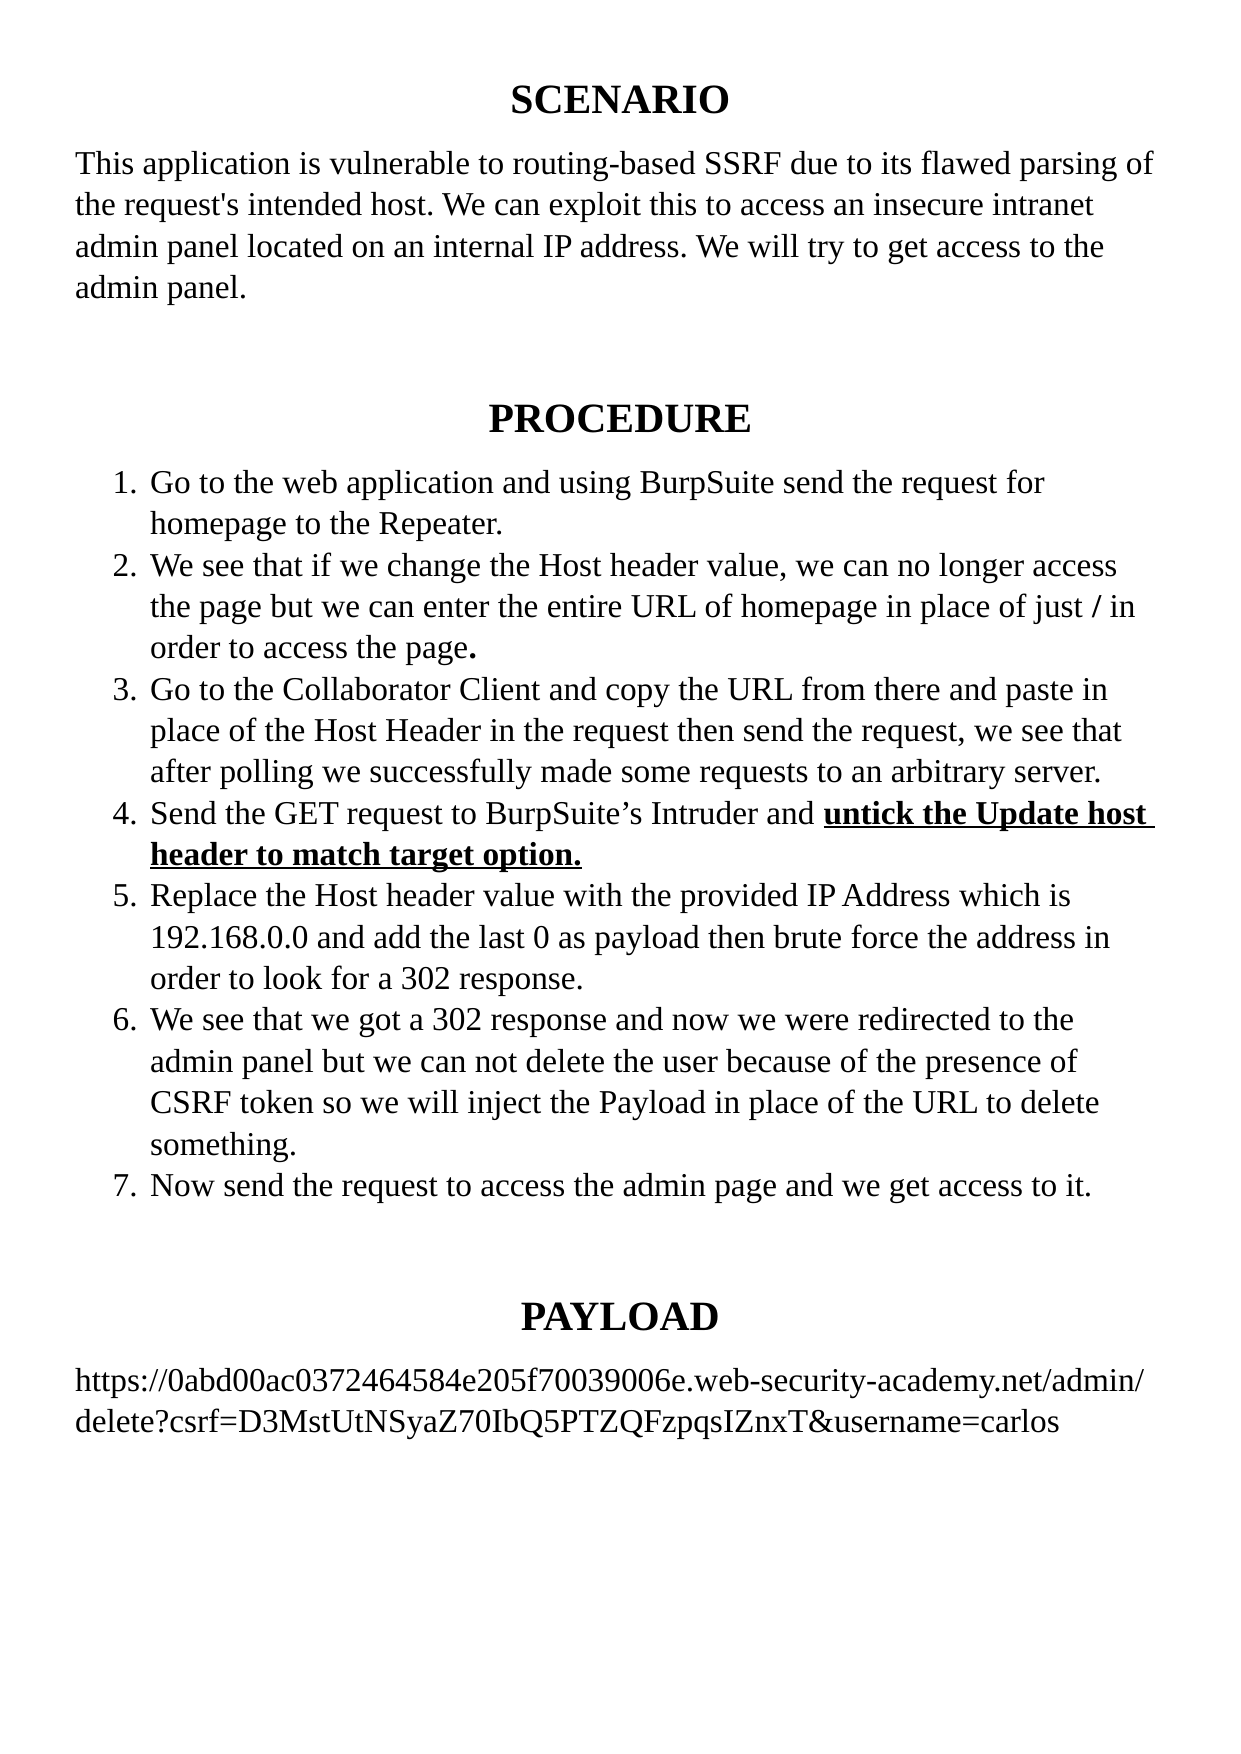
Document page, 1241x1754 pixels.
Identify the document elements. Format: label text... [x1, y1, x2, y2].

text https://0abd00ac0372464584e205f70039006e.web-security-academy.net/admin/delete?csrf=D3MstUtNSyaZ70IbQ5PTZQFzpqsIZnxT&username=carlos [75, 1360, 1165, 1439]
title SCENARIO [75, 75, 1165, 123]
list Go to the Collaborator Client and copy the URL from there and paste in place of the Host Header in the request then send the request, we see that after polling we successfully made some requests to an arbitrary server. [112, 669, 1165, 790]
text PAYLOAD [75, 1291, 1165, 1339]
list Send the GET request to BurpSuite’s Intruder and untick the Update host header to match target option. [112, 793, 1165, 873]
list We see that if we change the Host header value, we can no longer access the page but we can enter the entire URL of homepage in place of just / in order to access the page. [112, 545, 1165, 666]
text This application is vulnerable to routing-based SSRF due to its flawed parsing of the request's intended host. We can exploit this to access an insecure intranet admin panel located on an internal IP address. We will try to get access to the admin panel. [75, 143, 1165, 306]
list Replace the Host header value with the provided IP Address which is 192.168.0.0 and add the last 0 as payload then brute force the address in order to look for a 302 response. [112, 876, 1165, 997]
list We see that we got a 302 response and now we were redirected to the admin panel but we can not delete the user because of the presence of CSRF token so we will inject the Payload in place of the URL to delete something. [112, 1000, 1165, 1162]
list Go to the web application and using BurpSuite send the request for homepage to the Repeater. [112, 462, 1165, 542]
list Now send the request to access the admin page and we get access to it. [112, 1165, 1165, 1203]
text PROCEDURE [75, 394, 1165, 442]
